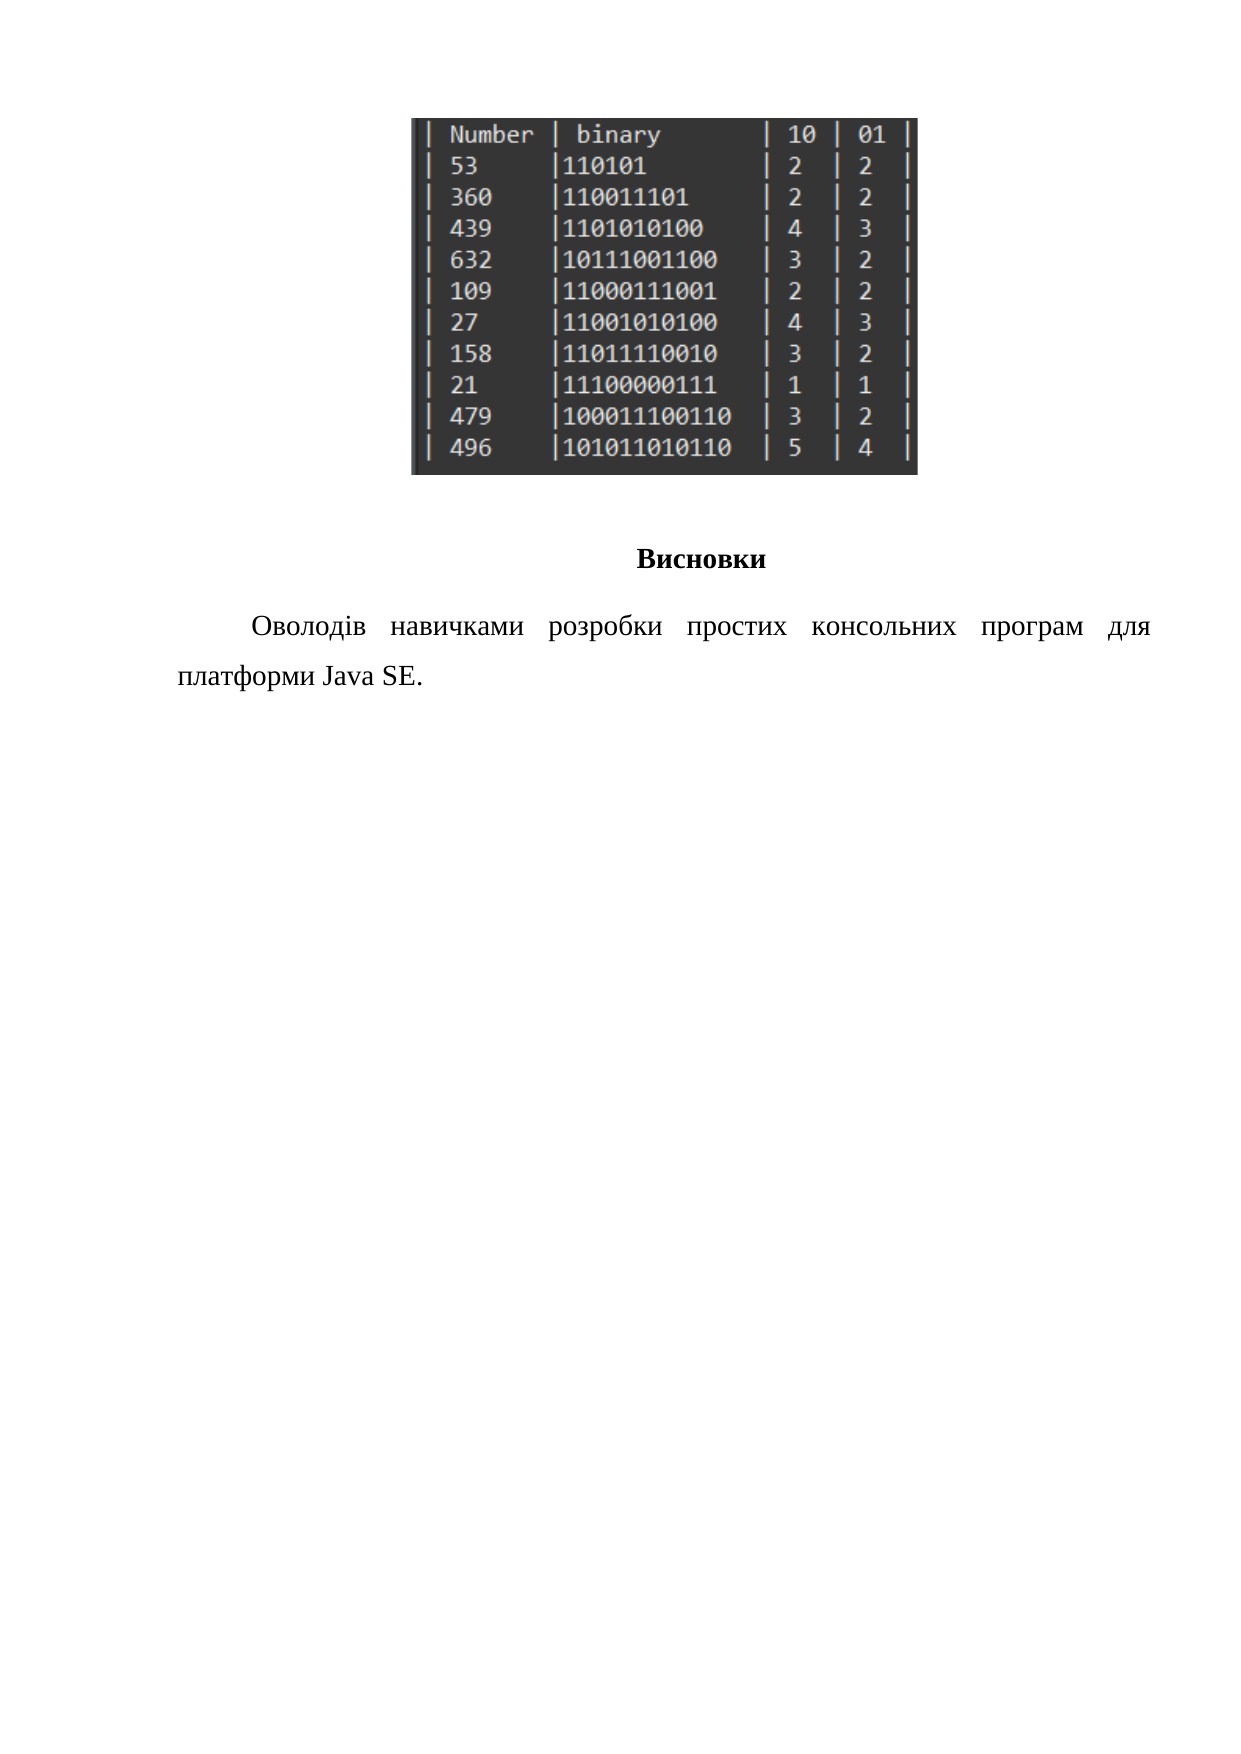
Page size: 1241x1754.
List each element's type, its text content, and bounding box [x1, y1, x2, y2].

picture [411, 118, 918, 475]
text Оволодів навичками розробки простих консольних програм для платформи Java SE. [177, 608, 1152, 692]
text Висновки [177, 541, 1152, 575]
